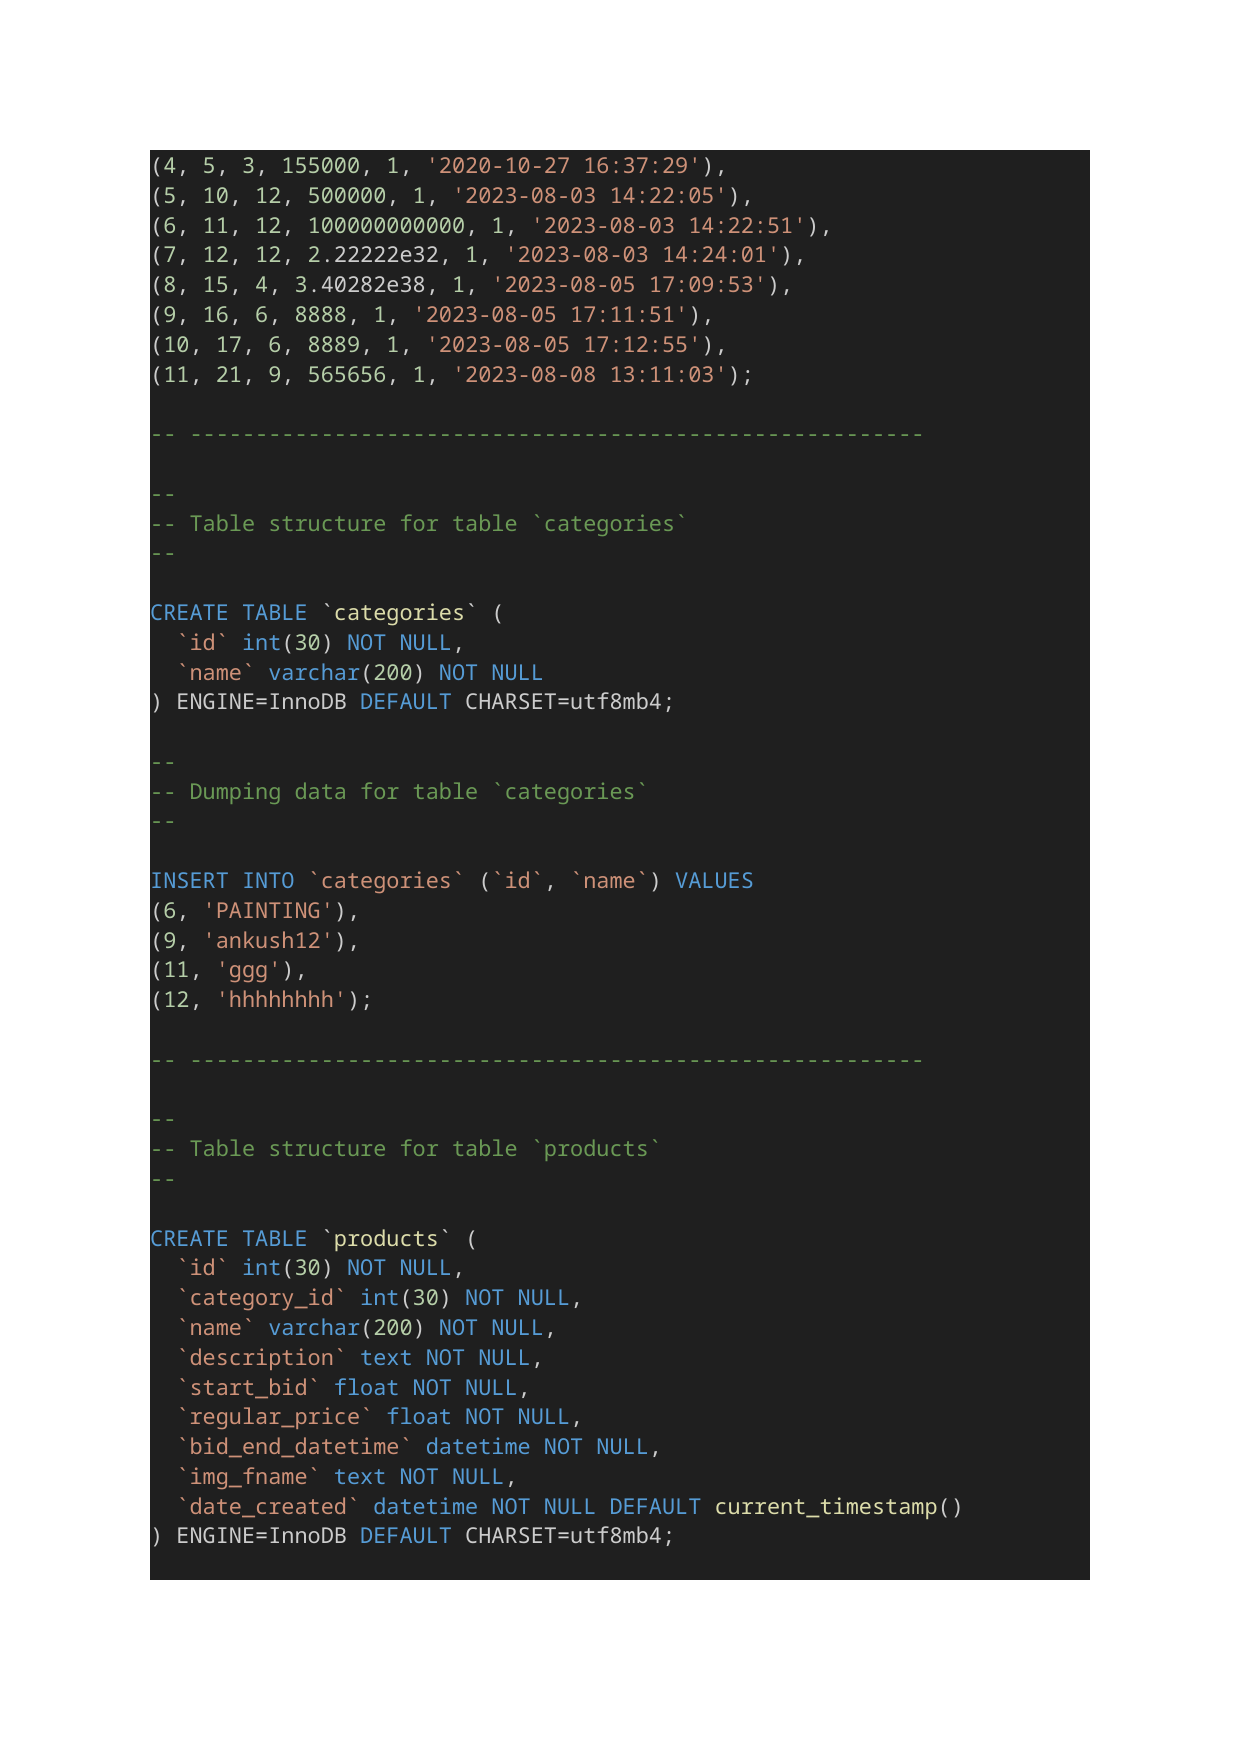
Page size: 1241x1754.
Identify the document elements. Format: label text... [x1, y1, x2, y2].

text `img_fname` text NOT NULL, [150, 1461, 1090, 1491]
text (5, 10, 12, 500000, 1, '2023-08-03 14:22:05'), [150, 180, 1090, 209]
text CREATE TABLE `categories` ( [150, 597, 1090, 627]
text -- [150, 1163, 1090, 1193]
text (9, 'ankush12'), [150, 924, 1090, 954]
text -- Dumping data for table `categories` [150, 776, 1090, 805]
text ) ENGINE=InnoDB DEFAULT CHARSET=utf8mb4; [150, 686, 1090, 716]
text `id` int(30) NOT NULL, [150, 627, 1090, 656]
text (8, 15, 4, 3.40282e38, 1, '2023-08-05 17:09:53'), [150, 269, 1090, 299]
text -- [150, 1103, 1090, 1133]
text `name` varchar(200) NOT NULL, [150, 1312, 1090, 1342]
text (4, 5, 3, 155000, 1, '2020-10-27 16:37:29'), [150, 150, 1090, 180]
text (12, 'hhhhhhhh'); [150, 984, 1090, 1014]
text -- [150, 478, 1090, 507]
text `id` int(30) NOT NULL, [150, 1252, 1090, 1282]
text `start_bid` float NOT NULL, [150, 1371, 1090, 1401]
text `date_created` datetime NOT NULL DEFAULT current_timestamp() [150, 1491, 1090, 1520]
text CREATE TABLE `products` ( [150, 1222, 1090, 1252]
text (11, 21, 9, 565656, 1, '2023-08-08 13:11:03'); [150, 358, 1090, 388]
text `category_id` int(30) NOT NULL, [150, 1282, 1090, 1312]
text -- -------------------------------------------------------- [150, 418, 1090, 448]
text `bid_end_datetime` datetime NOT NULL, [150, 1431, 1090, 1461]
text (7, 12, 12, 2.22222e32, 1, '2023-08-03 14:24:01'), [150, 239, 1090, 269]
text -- Table structure for table `categories` [150, 507, 1090, 537]
text -- [150, 805, 1090, 835]
text -- [150, 537, 1090, 567]
text INSERT INTO `categories` (`id`, `name`) VALUES [150, 865, 1090, 895]
text (6, 'PAINTING'), [150, 895, 1090, 924]
text (6, 11, 12, 100000000000, 1, '2023-08-03 14:22:51'), [150, 209, 1090, 239]
text (9, 16, 6, 8888, 1, '2023-08-05 17:11:51'), [150, 299, 1090, 329]
text (10, 17, 6, 8889, 1, '2023-08-05 17:12:55'), [150, 329, 1090, 358]
text -- Table structure for table `products` [150, 1133, 1090, 1163]
text -- -------------------------------------------------------- [150, 1044, 1090, 1073]
text -- [150, 746, 1090, 776]
text `regular_price` float NOT NULL, [150, 1401, 1090, 1431]
text `description` text NOT NULL, [150, 1342, 1090, 1371]
text (11, 'ggg'), [150, 954, 1090, 984]
text `name` varchar(200) NOT NULL [150, 656, 1090, 686]
text ) ENGINE=InnoDB DEFAULT CHARSET=utf8mb4; [150, 1520, 1090, 1550]
